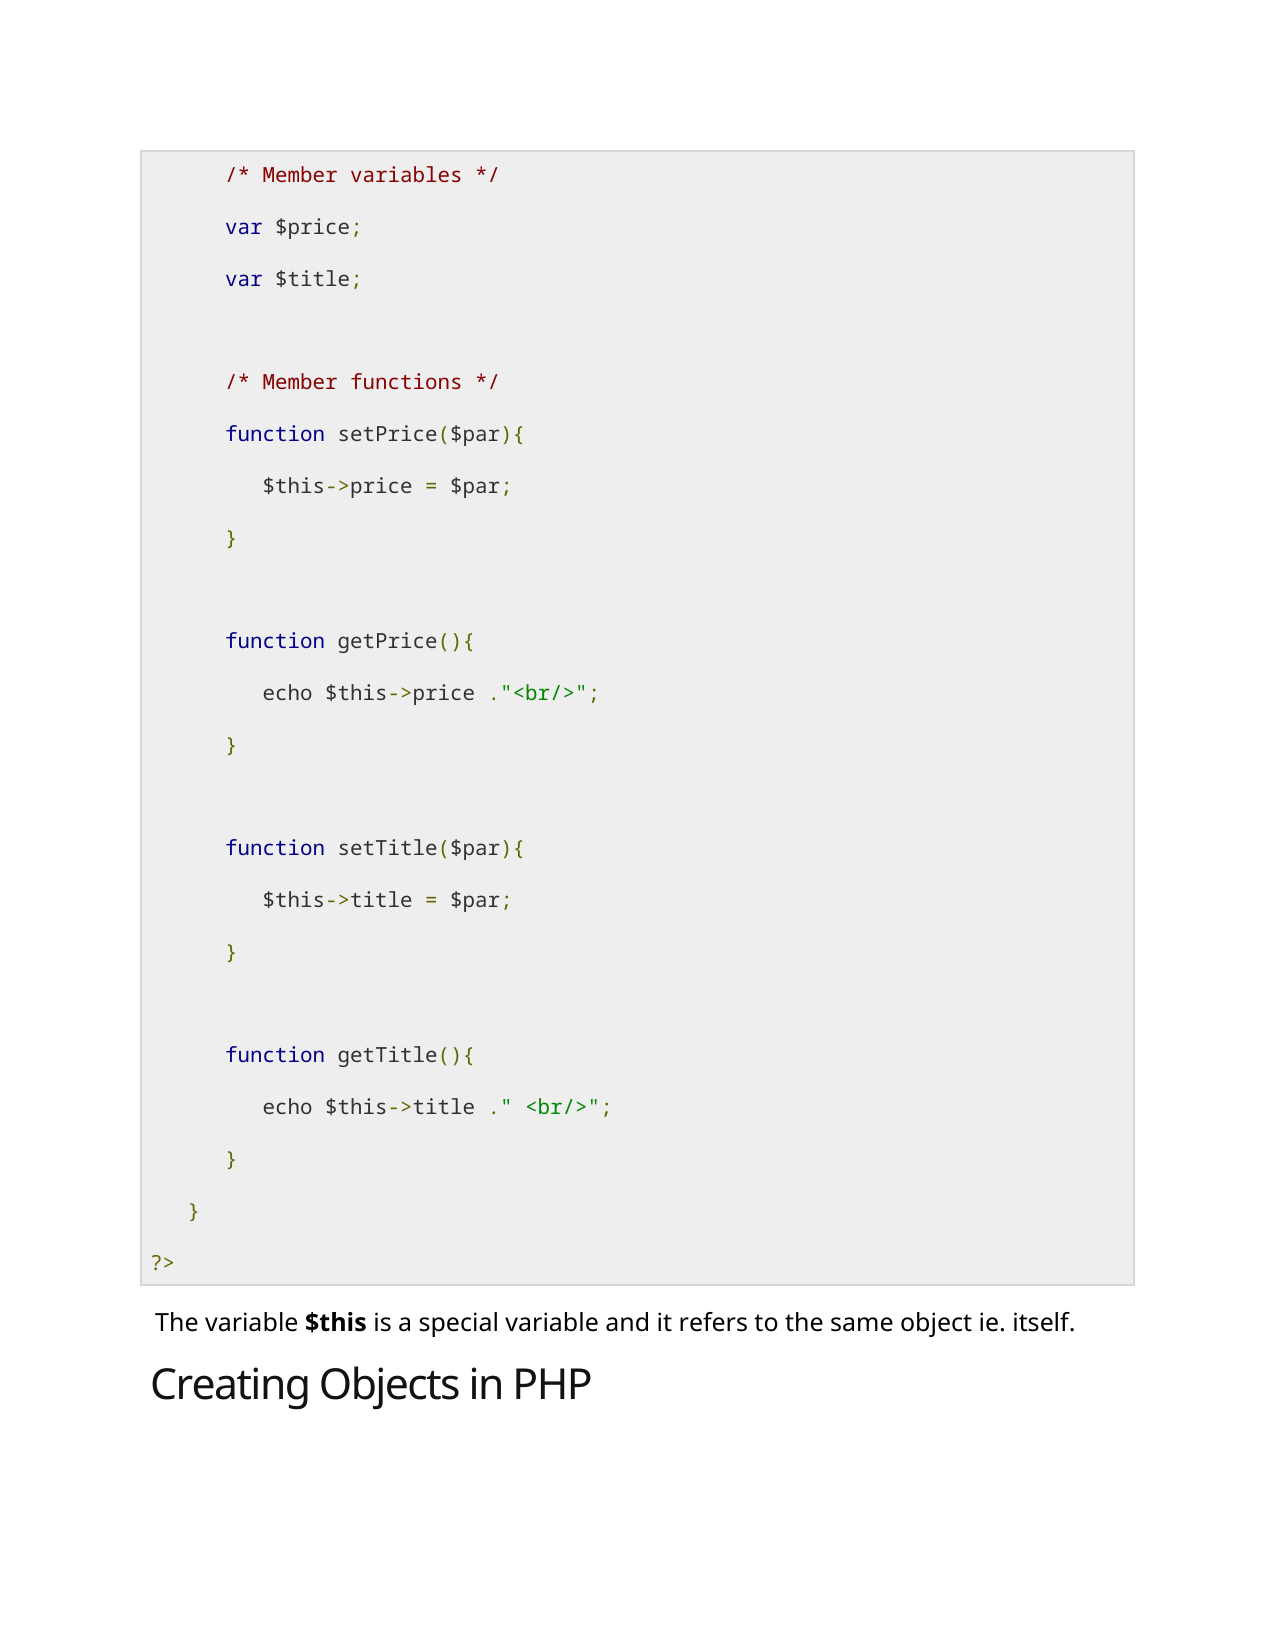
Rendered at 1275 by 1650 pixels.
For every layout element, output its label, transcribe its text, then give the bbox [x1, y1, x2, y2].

text } [142, 1186, 1133, 1224]
text The variable $this is a special variable and it refers to the same object ie. itself. [155, 1302, 1120, 1339]
text var $title; [142, 254, 1133, 292]
text } [142, 927, 1133, 965]
text function getPrice(){ [142, 616, 1133, 654]
text /* Member variables */ [142, 152, 1133, 188]
text echo $this->price ."<br/>"; [142, 668, 1133, 706]
text /* Member functions */ [142, 357, 1133, 395]
text function getTitle(){ [142, 1030, 1133, 1068]
text function setPrice($par){ [142, 409, 1133, 447]
text function setTitle($par){ [142, 823, 1133, 861]
text ?> [142, 1238, 1133, 1284]
text Creating Objects in PHP [150, 1354, 1120, 1412]
text $this->price = $par; [142, 461, 1133, 499]
text echo $this->title ." <br/>"; [142, 1082, 1133, 1120]
text } [142, 1134, 1133, 1172]
text } [142, 720, 1133, 758]
text } [142, 513, 1133, 551]
text $this->title = $par; [142, 875, 1133, 913]
text var $price; [142, 202, 1133, 240]
